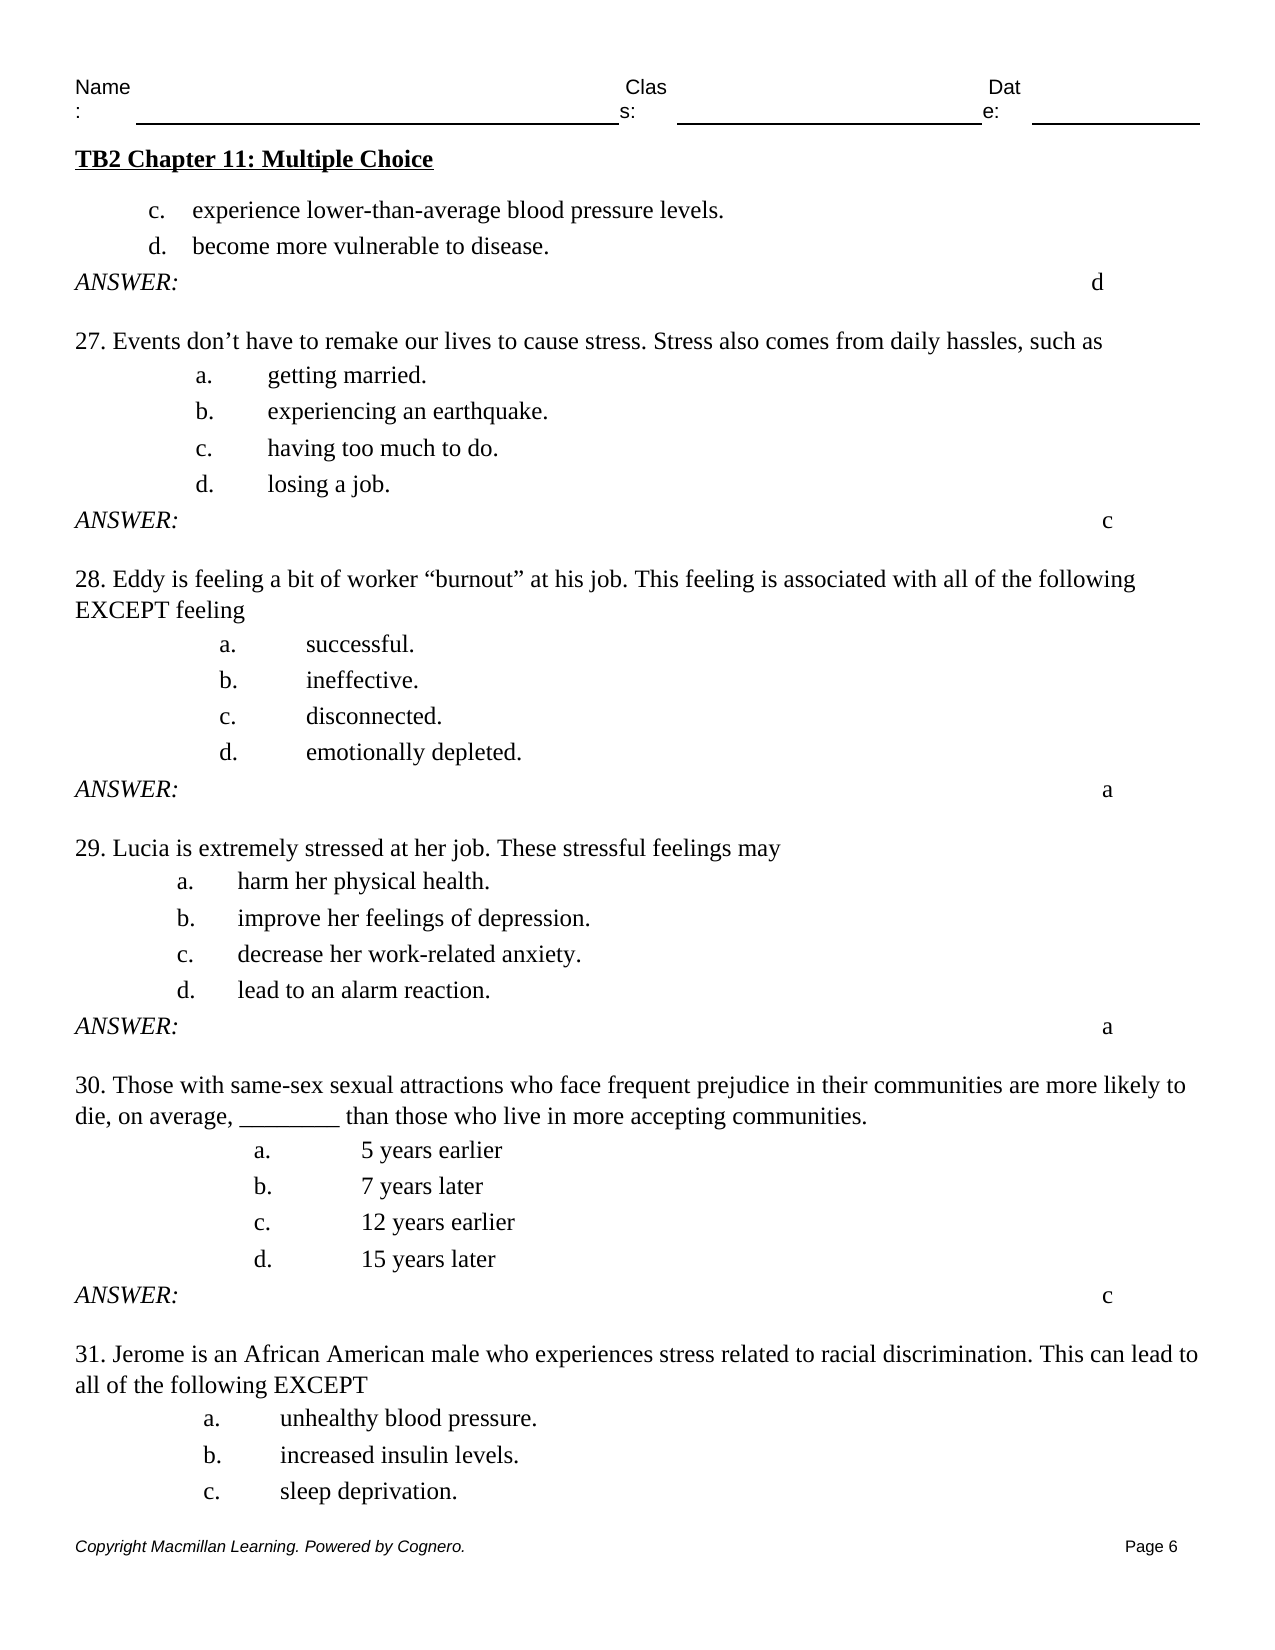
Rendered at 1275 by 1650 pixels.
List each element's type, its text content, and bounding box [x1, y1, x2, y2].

table_header 29. Lucia is extremely stressed at her job. These stressful feelings may [75, 833, 1200, 1043]
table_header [75, 1339, 1200, 1509]
table_header 28. Eddy is feeling a bit of worker “burnout” at his job. This feeling is associated with all of the following EXCEPT feeling [75, 564, 1200, 806]
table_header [75, 192, 1200, 299]
table_header 30. Those with same-sex sexual attractions who face frequent prejudice in their communities are more likely to die, on average, ________ than those who live in more accepting communities. [75, 1070, 1200, 1312]
table_header 27. Events don’t have to remake our lives to cause stress. Stress also comes from daily hassles, such as [75, 326, 1200, 537]
